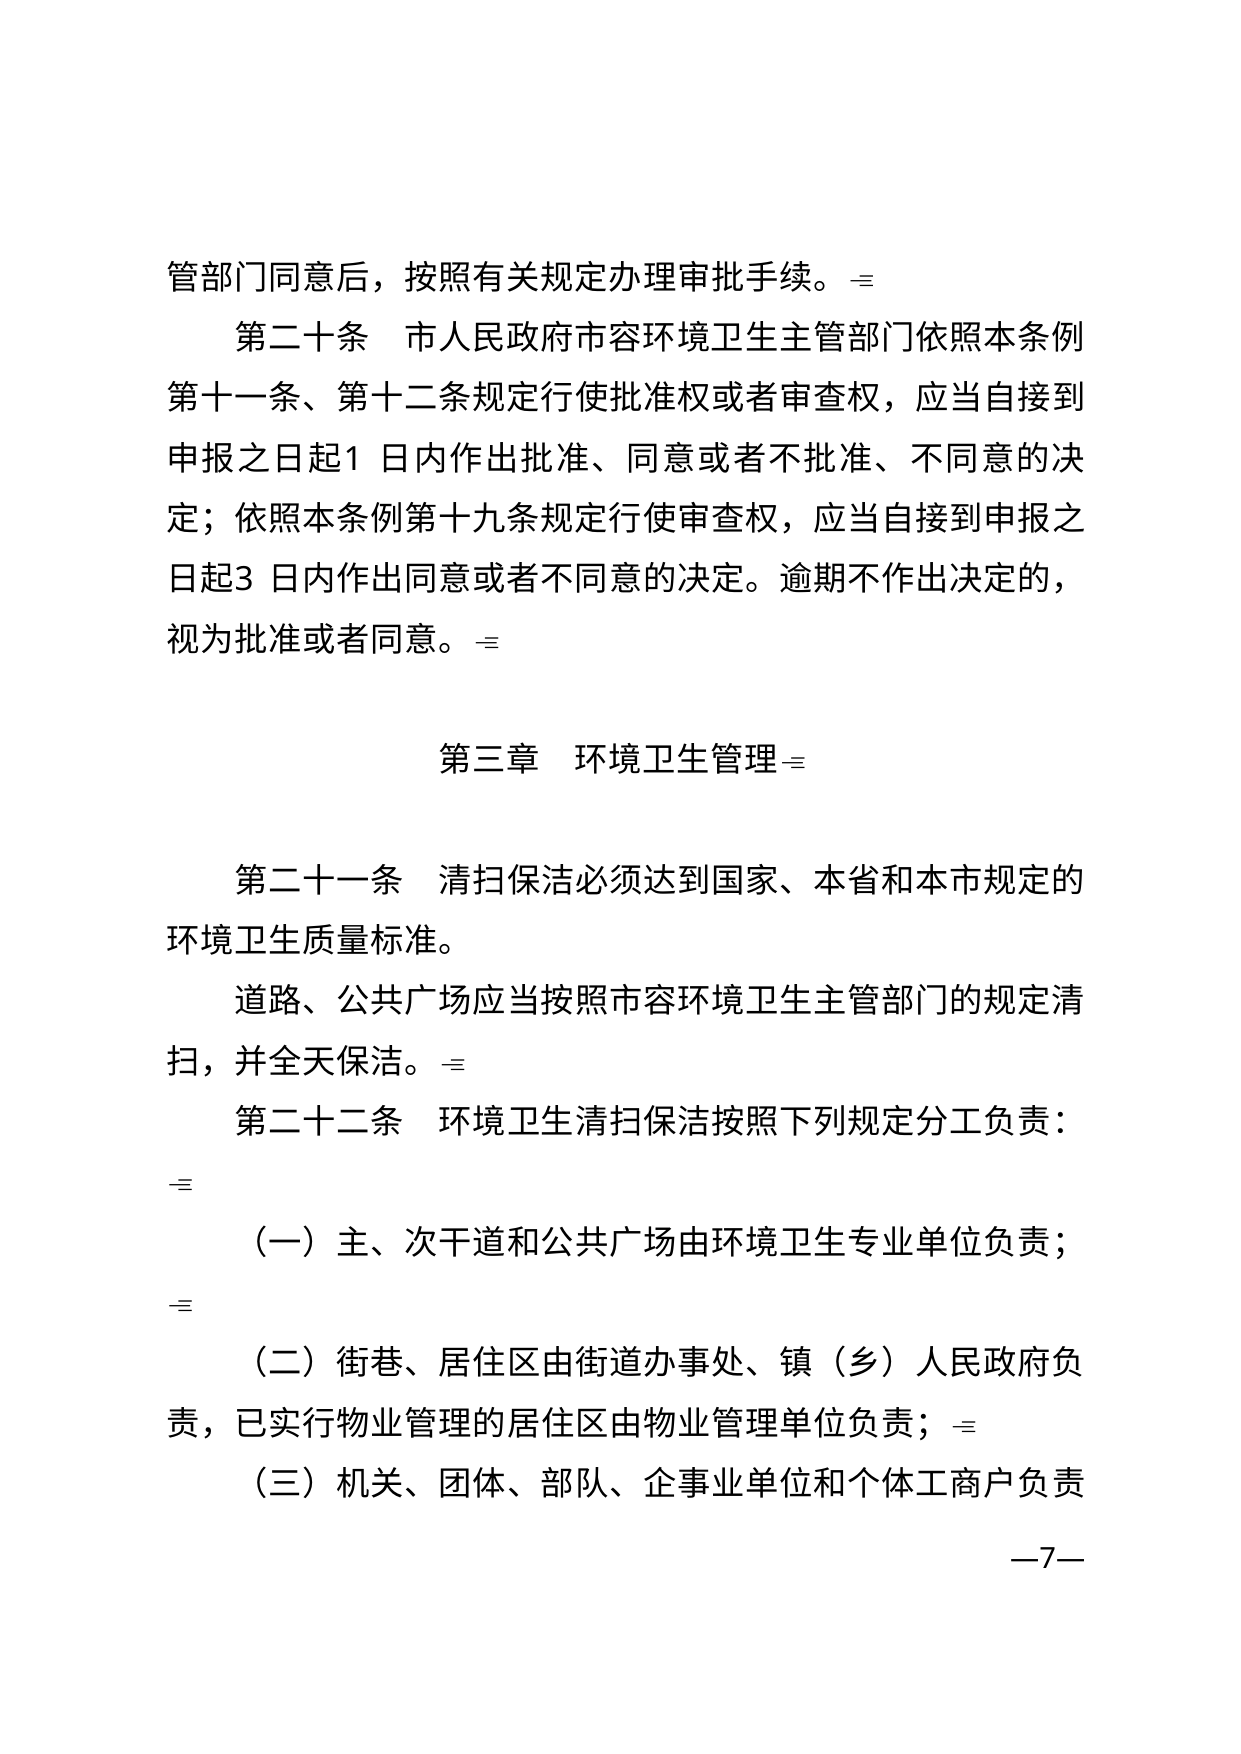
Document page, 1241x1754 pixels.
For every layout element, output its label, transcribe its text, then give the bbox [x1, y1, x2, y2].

text 道路、公共广场应当按照市容环境卫生主管部门的规定清扫，并全天保洁。 [166, 968, 1086, 1089]
text （一）主、次干道和公共广场由环境卫生专业单位负责； [166, 1209, 1086, 1330]
text （二）街巷、居住区由街道办事处、镇（乡）人民政府负责，已实行物业管理的居住区由物业管理单位负责； [166, 1330, 1086, 1451]
text （三）机关、团体、部队、企事业单位和个体工商户负责市容环境卫生主管部门划定的卫生责任区； [166, 1451, 1086, 1511]
text 第二十条 市人民政府市容环境卫生主管部门依照本条例第十一条、第十二条规定行使批准权或者审查权，应当自接到申报之日起1日内作出批准、同意或者不批准、不同意的决定；依照本条例第十九条规定行使审查权，应当自接到申报之日起3日内作出同意或者不同意的决定。逾期不作出决定的，视为批准或者同意。 [166, 305, 1086, 667]
text 第三章 环境卫生管理 [166, 727, 1086, 787]
text 大型户外广告的设置必须征得市人民政府市容环境卫生主管部门同意后，按照有关规定办理审批手续。 [166, 244, 1086, 305]
text 第二十一条 清扫保洁必须达到国家、本省和本市规定的环境卫生质量标准。 [166, 848, 1086, 968]
text 第二十二条 环境卫生清扫保洁按照下列规定分工负责： [166, 1089, 1086, 1209]
